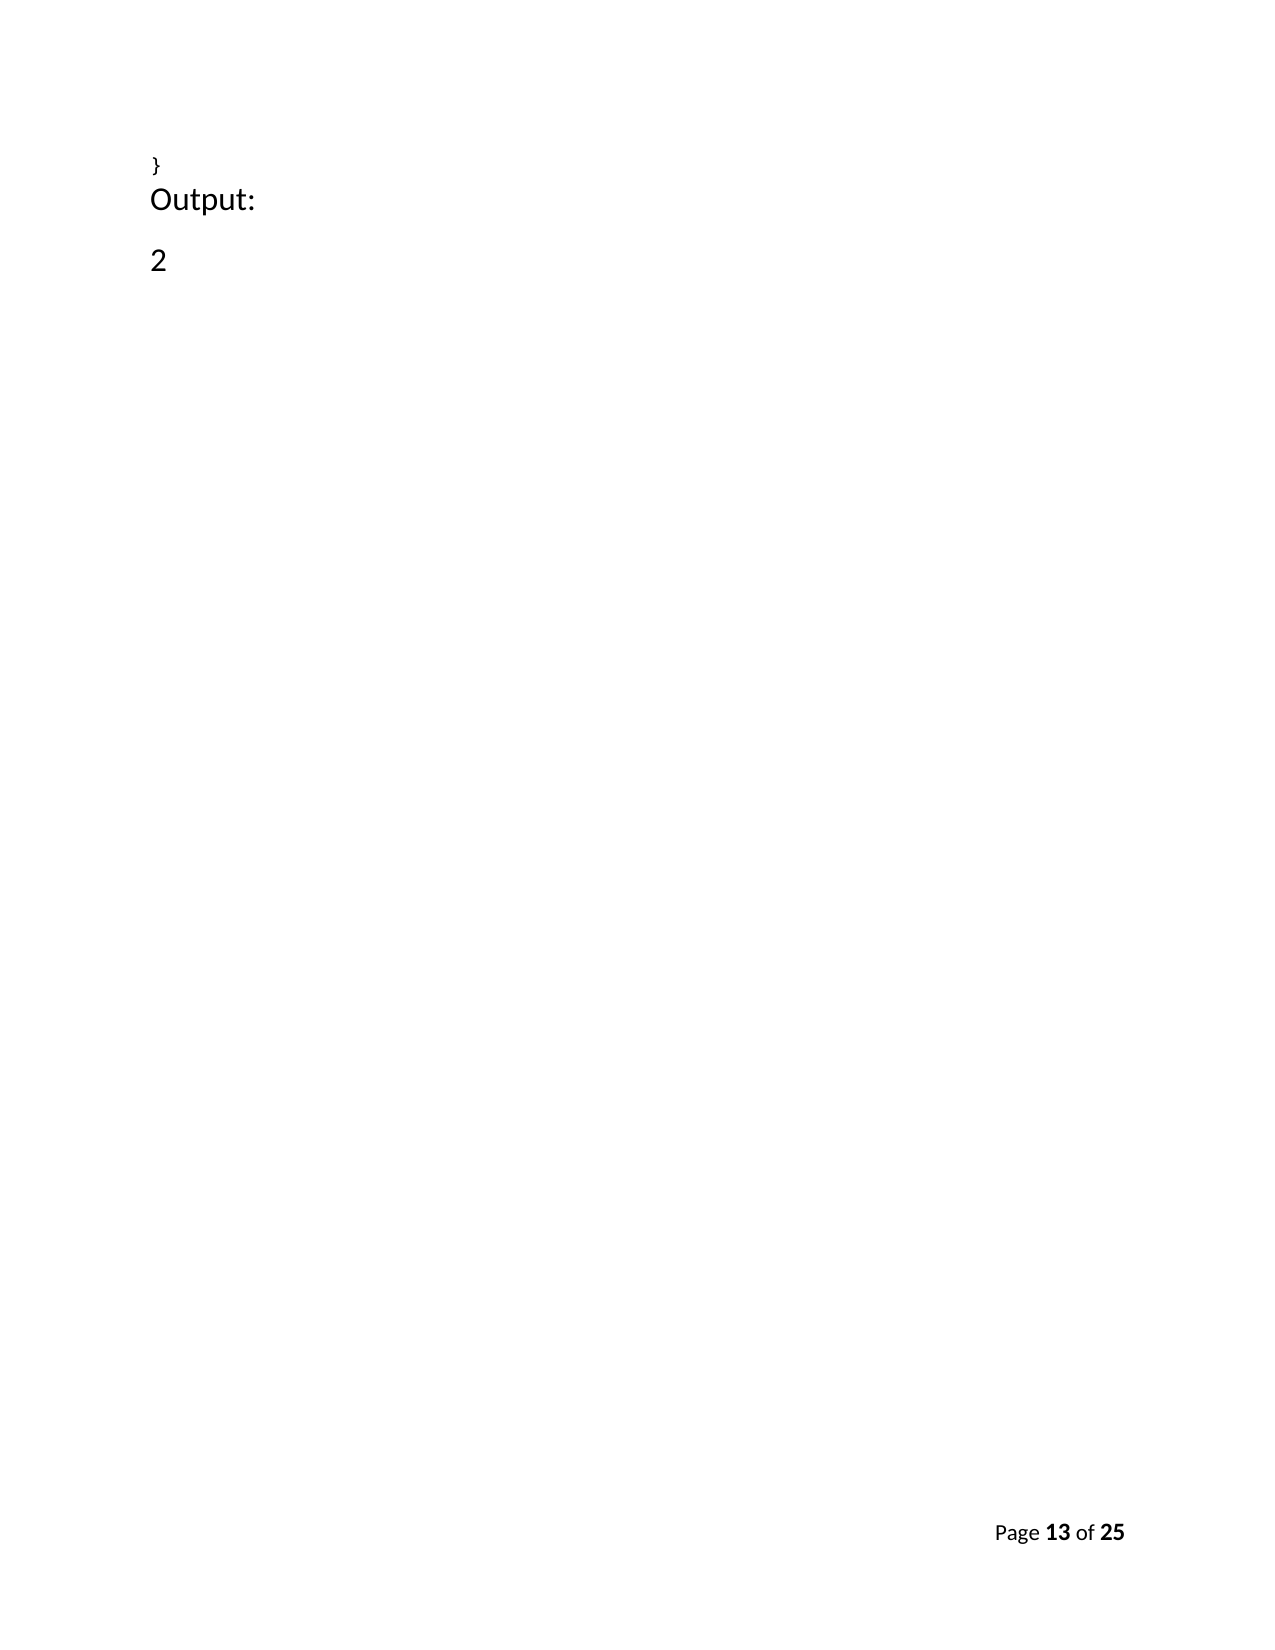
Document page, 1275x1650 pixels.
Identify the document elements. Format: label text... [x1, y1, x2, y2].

text 2 [150, 239, 1125, 280]
text } [150, 150, 1125, 178]
text Output: [150, 178, 1125, 219]
